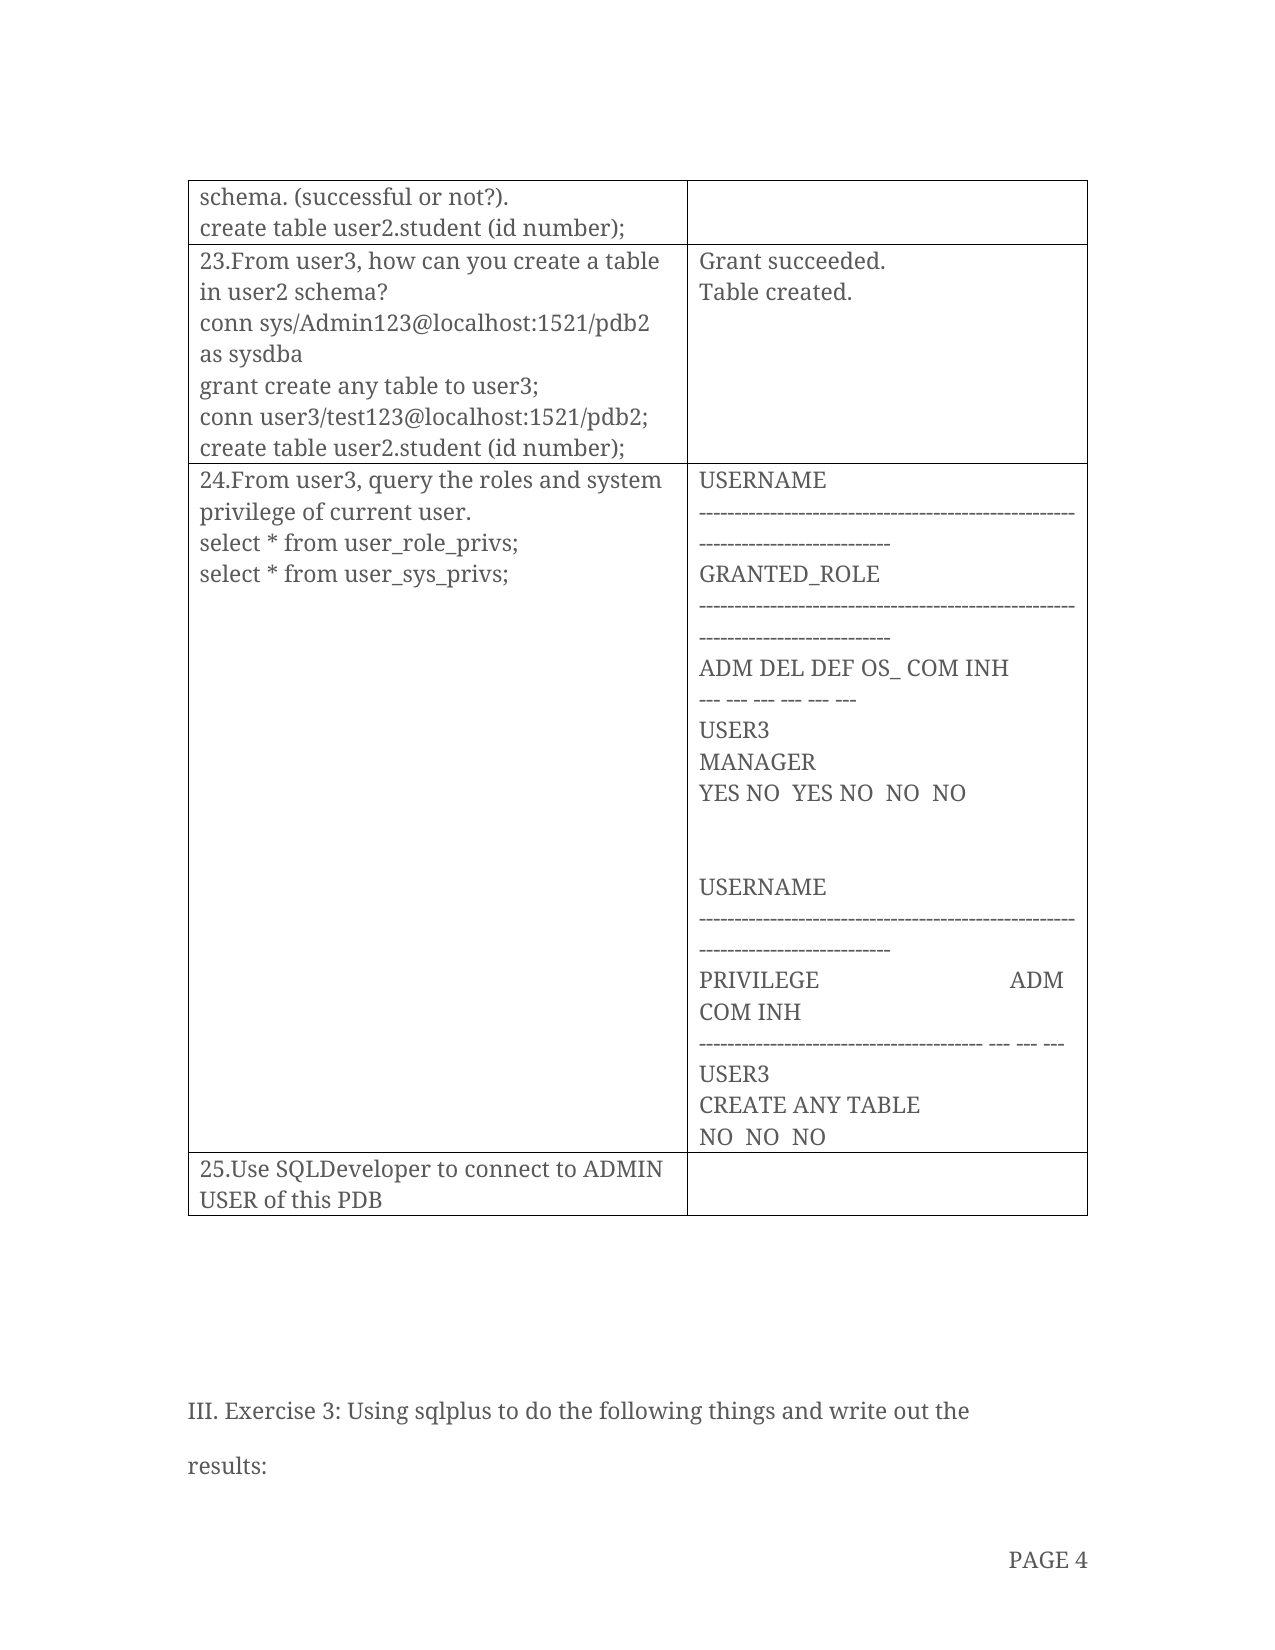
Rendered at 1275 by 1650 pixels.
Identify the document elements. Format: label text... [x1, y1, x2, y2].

table_cell [688, 1153, 1087, 1215]
table_cell 24.From user3, query the roles and system privilege of current user. select * from user_role_privs; select * from user_sys_privs; [189, 464, 687, 1152]
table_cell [189, 181, 687, 243]
text III. Exercise 3: Using sqlplus to do the following things and write out the [187, 1394, 1087, 1426]
table_cell Grant succeeded. Table created. [688, 245, 1087, 463]
table_cell 23.From user3, how can you create a table in user2 schema? conn sys/Admin123@localhost:1521/pdb2 as sysdba grant create any table to user3; conn user3/test123@localhost:1521/pdb2; create table user2.student (id number); [189, 245, 687, 463]
table_cell 25.Use SQLDeveloper to connect to ADMIN USER of this PDB [189, 1153, 687, 1215]
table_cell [688, 181, 1087, 243]
text results: [187, 1450, 1087, 1481]
table_cell USERNAME -------------------------------------------------------------------------------- GRANTED_ROLE -------------------------------------------------------------------------------- ADM DEL DEF OS_ COM INH --- --- --- --- --- --- USER3 MANAGER YES NO YES NO NO NO USERNAME -------------------------------------------------------------------------------- PRIVILEGE ADM COM INH ---------------------------------------- --- --- --- USER3 CREATE ANY TABLE NO NO NO [688, 464, 1087, 1152]
